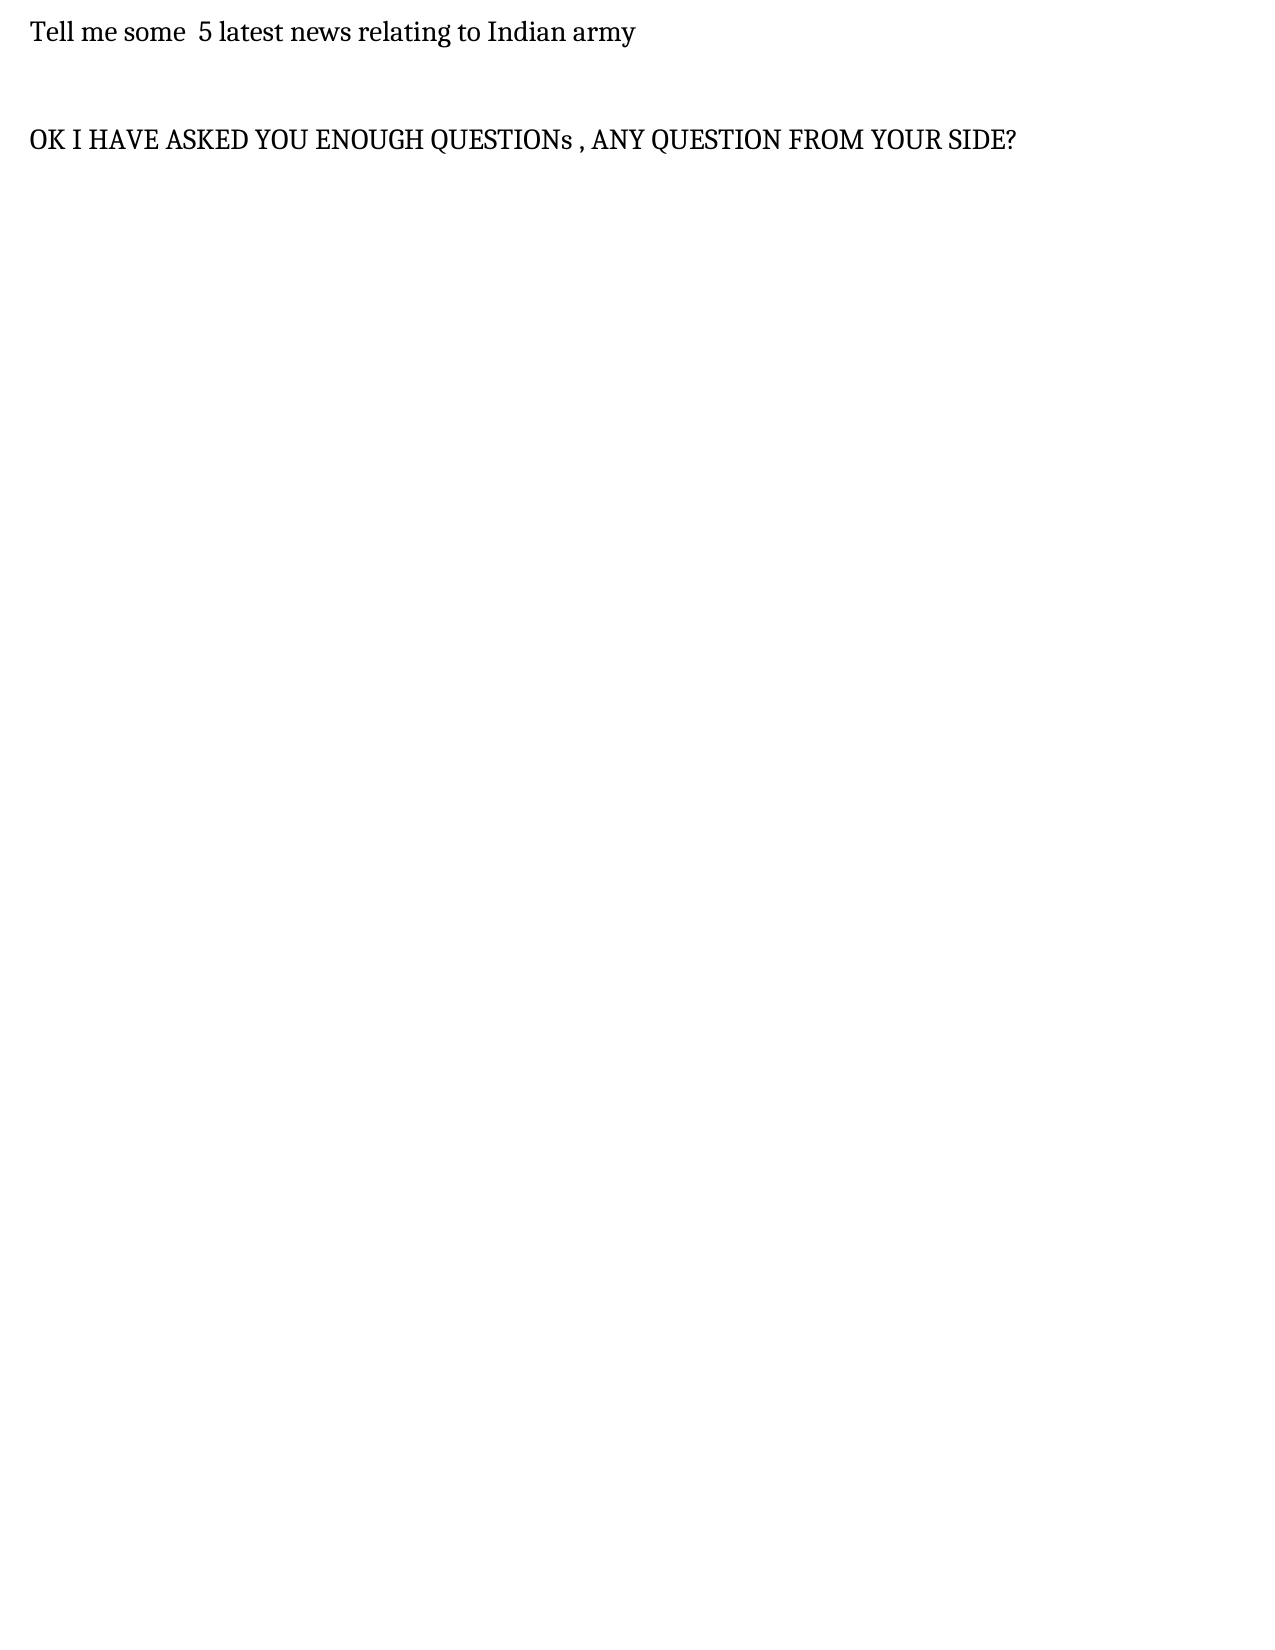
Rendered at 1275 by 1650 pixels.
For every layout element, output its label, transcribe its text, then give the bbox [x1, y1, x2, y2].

text Tell me some 5 latest news relating to Indian army [29, 15, 1240, 48]
text OK I HAVE ASKED YOU ENOUGH QUESTIONs , ANY QUESTION FROM YOUR SIDE? [29, 123, 1240, 157]
